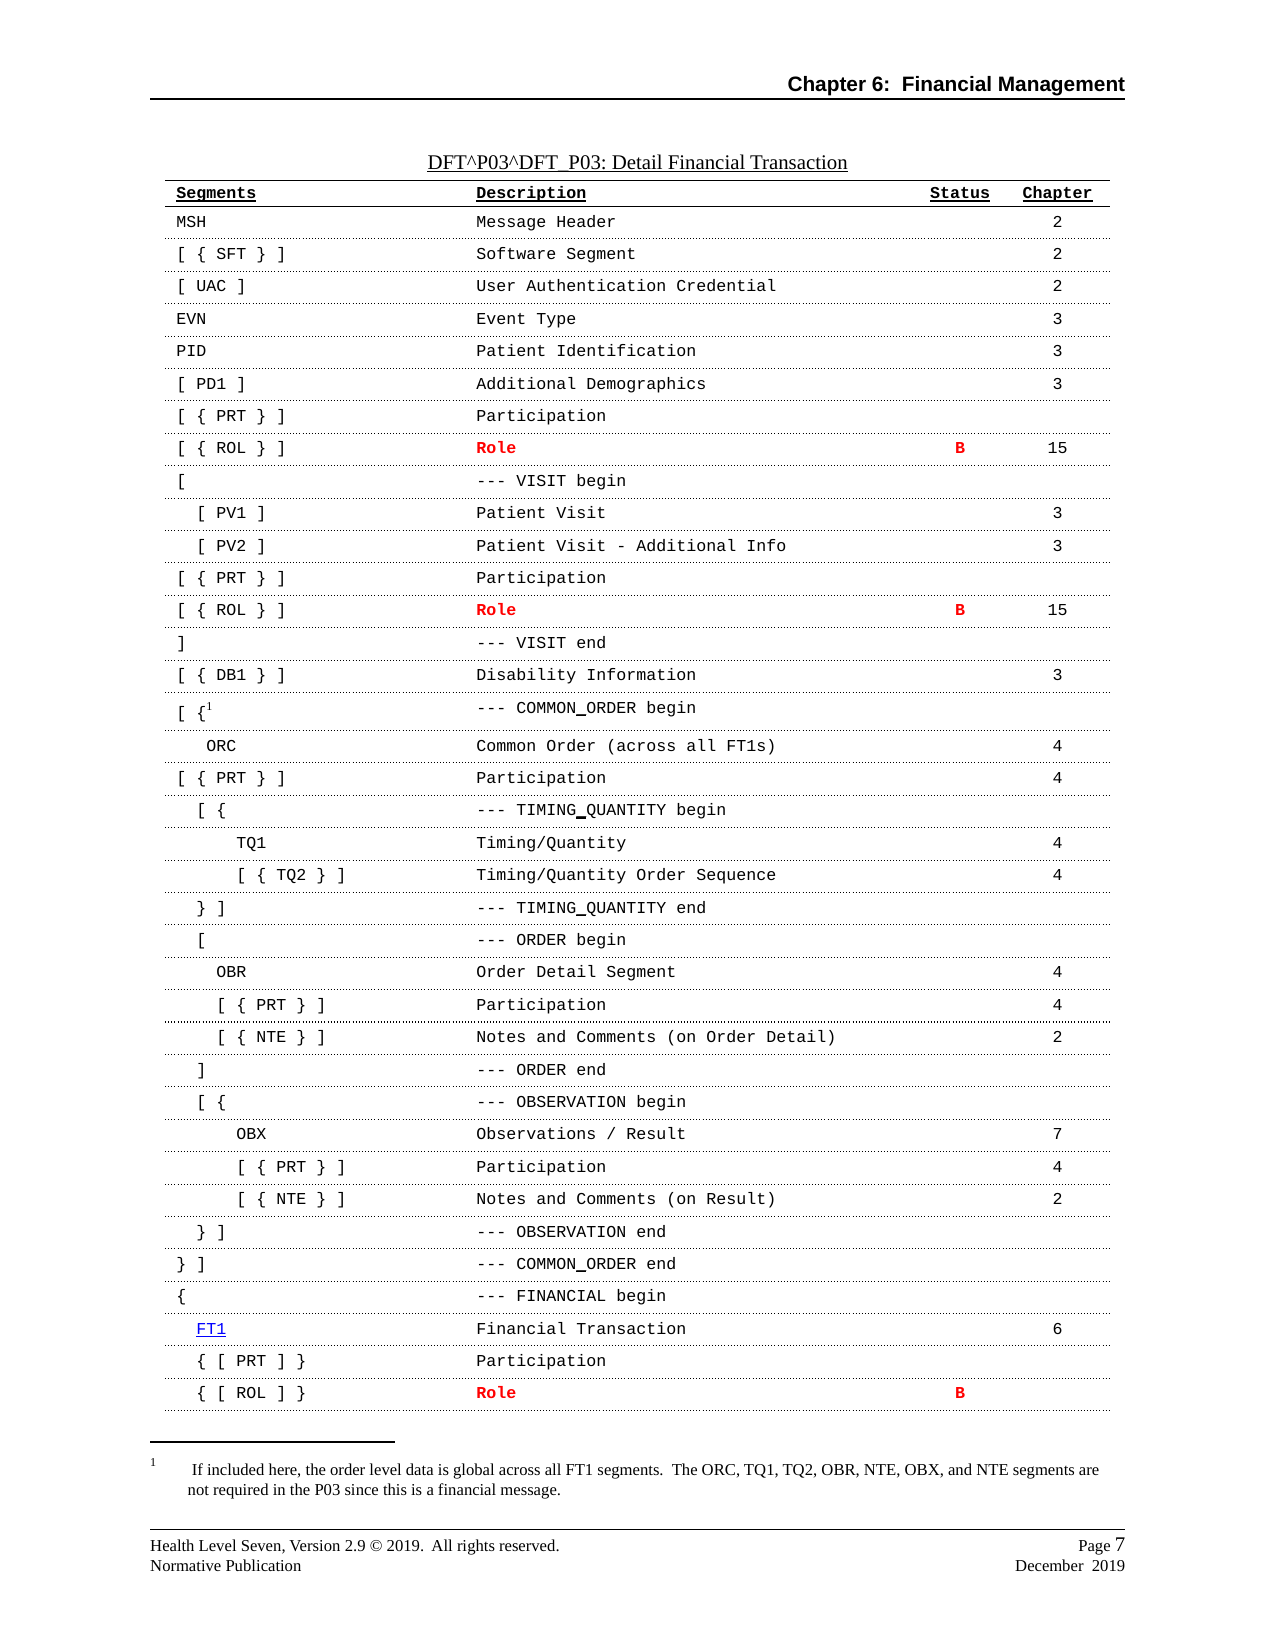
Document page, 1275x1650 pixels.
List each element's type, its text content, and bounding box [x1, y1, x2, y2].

table_cell 3 [1005, 368, 1110, 400]
table_cell [915, 562, 1005, 595]
table_cell [1005, 924, 1110, 957]
table_cell --- COMMON_ORDER end [465, 1248, 915, 1281]
table_cell Event Type [465, 303, 915, 336]
table_cell [1005, 562, 1110, 595]
table_cell Notes and Comments (on Order Detail) [465, 1021, 915, 1054]
table_cell Participation [465, 1151, 915, 1183]
table_cell 3 [1005, 660, 1110, 692]
table_cell Notes and Comments (on Result) [465, 1184, 915, 1216]
table_cell Participation [465, 562, 915, 595]
table_cell [915, 1345, 1005, 1378]
table_cell Role [465, 595, 915, 627]
table_cell [915, 1216, 1005, 1248]
table_cell [915, 957, 1005, 989]
table_cell Participation [465, 1345, 915, 1378]
table_cell MSH [165, 207, 465, 238]
table_cell [915, 530, 1005, 562]
table_cell [ { PRT } ] [165, 400, 465, 433]
table_cell B [915, 595, 1005, 627]
table_cell 4 [1005, 860, 1110, 892]
table_cell Role [465, 1378, 915, 1410]
table_cell [ { PRT } ] [165, 989, 465, 1021]
table_cell [915, 795, 1005, 827]
table_cell Observations / Result [465, 1119, 915, 1151]
table_cell FT1 [165, 1313, 465, 1345]
table_cell [915, 1151, 1005, 1183]
table_cell [915, 1054, 1005, 1086]
table_cell [915, 1086, 1005, 1119]
table_cell [915, 207, 1005, 238]
table_cell [915, 465, 1005, 497]
table_cell [915, 303, 1005, 336]
table_cell B [915, 433, 1005, 465]
table_cell 2 [1005, 1184, 1110, 1216]
table_cell [ PD1 ] [165, 368, 465, 400]
table_cell { [ PRT ] } [165, 1345, 465, 1378]
table_cell 15 [1005, 595, 1110, 627]
table_cell [ { ROL } ] [165, 433, 465, 465]
table_header Description [465, 181, 915, 206]
table_cell 4 [1005, 827, 1110, 859]
table_cell --- VISIT end [465, 627, 915, 659]
table_cell ] [165, 1054, 465, 1086]
table_cell 4 [1005, 957, 1110, 989]
table_cell [915, 271, 1005, 303]
table_cell [915, 1248, 1005, 1281]
table_cell [ { ROL } ] [165, 595, 465, 627]
table_cell [915, 1021, 1005, 1054]
table_cell [ { PRT } ] [165, 762, 465, 795]
table_cell [915, 238, 1005, 271]
table_cell [915, 730, 1005, 762]
table_cell { [165, 1281, 465, 1313]
table_cell [915, 860, 1005, 892]
table_cell --- ORDER end [465, 1054, 915, 1086]
table_cell Participation [465, 762, 915, 795]
table_cell Disability Information [465, 660, 915, 692]
table_cell Message Header [465, 207, 915, 238]
table_cell [915, 692, 1005, 730]
table_cell [915, 336, 1005, 368]
table_cell 2 [1005, 238, 1110, 271]
table_cell [ UAC ] [165, 271, 465, 303]
table_cell [1005, 1281, 1110, 1313]
table_cell 7 [1005, 1119, 1110, 1151]
table_cell [915, 1119, 1005, 1151]
table_cell [ { NTE } ] [165, 1021, 465, 1054]
table_cell TQ1 [165, 827, 465, 859]
table_cell [915, 1313, 1005, 1345]
table_cell [1005, 1054, 1110, 1086]
table_cell { [ ROL ] } [165, 1378, 465, 1410]
table_cell [915, 1184, 1005, 1216]
table_cell [1005, 795, 1110, 827]
table_cell [915, 660, 1005, 692]
table_cell [ { DB1 } ] [165, 660, 465, 692]
table_cell [915, 498, 1005, 530]
table_cell [1005, 400, 1110, 433]
table_cell PID [165, 336, 465, 368]
table_cell --- FINANCIAL begin [465, 1281, 915, 1313]
table_cell --- ORDER begin [465, 924, 915, 957]
table_cell B [915, 1378, 1005, 1410]
table_header Segments [165, 181, 465, 206]
table_cell Patient Visit - Additional Info [465, 530, 915, 562]
table_cell [915, 1281, 1005, 1313]
table_cell --- OBSERVATION end [465, 1216, 915, 1248]
table_cell 2 [1005, 207, 1110, 238]
table_cell 15 [1005, 433, 1110, 465]
table_cell [915, 892, 1005, 924]
table_cell Timing/Quantity Order Sequence [465, 860, 915, 892]
table_cell Financial Transaction [465, 1313, 915, 1345]
table_cell [ { [165, 1086, 465, 1119]
table_cell 4 [1005, 989, 1110, 1021]
table_header Chapter [1005, 181, 1110, 206]
table_cell ORC [165, 730, 465, 762]
table_cell Participation [465, 400, 915, 433]
table_cell Patient Identification [465, 336, 915, 368]
table_cell 4 [1005, 1151, 1110, 1183]
table_cell [1005, 1086, 1110, 1119]
table_cell --- OBSERVATION begin [465, 1086, 915, 1119]
table_cell [ { [165, 692, 465, 730]
table_cell [915, 368, 1005, 400]
table_cell [915, 627, 1005, 659]
table_cell [915, 762, 1005, 795]
table_cell Software Segment [465, 238, 915, 271]
table_cell [ { NTE } ] [165, 1184, 465, 1216]
table_cell } ] [165, 892, 465, 924]
table_cell 3 [1005, 498, 1110, 530]
table_cell [ { TQ2 } ] [165, 860, 465, 892]
table_cell 3 [1005, 530, 1110, 562]
table_cell [1005, 1248, 1110, 1281]
table_cell Additional Demographics [465, 368, 915, 400]
table_cell --- TIMING_QUANTITY begin [465, 795, 915, 827]
table_cell [ [165, 924, 465, 957]
table_cell [1005, 627, 1110, 659]
table_cell 2 [1005, 271, 1110, 303]
table_cell EVN [165, 303, 465, 336]
table_cell 2 [1005, 1021, 1110, 1054]
table_cell ] [165, 627, 465, 659]
table_cell --- COMMON_ORDER begin [465, 692, 915, 730]
table_cell 4 [1005, 730, 1110, 762]
table_cell [ PV2 ] [165, 530, 465, 562]
table_cell [ { [165, 795, 465, 827]
table_cell 3 [1005, 303, 1110, 336]
table_cell } ] [165, 1248, 465, 1281]
table_cell [1005, 1345, 1110, 1378]
table_cell [915, 989, 1005, 1021]
table_cell [915, 400, 1005, 433]
table_cell OBR [165, 957, 465, 989]
table_cell Timing/Quantity [465, 827, 915, 859]
table_cell [ { SFT } ] [165, 238, 465, 271]
table_cell [1005, 1216, 1110, 1248]
table_cell User Authentication Credential [465, 271, 915, 303]
table_cell --- TIMING_QUANTITY end [465, 892, 915, 924]
table_cell Role [465, 433, 915, 465]
table_cell 6 [1005, 1313, 1110, 1345]
text DFT^P03^DFT_P03: Detail Financial Transaction [150, 150, 1125, 174]
table_header Status [915, 181, 1005, 206]
table_cell [915, 827, 1005, 859]
table_cell [ { PRT } ] [165, 562, 465, 595]
table_cell [ PV1 ] [165, 498, 465, 530]
table_cell [915, 924, 1005, 957]
table_cell [ { PRT } ] [165, 1151, 465, 1183]
table_cell [1005, 892, 1110, 924]
table_cell [1005, 465, 1110, 497]
table_cell [1005, 692, 1110, 730]
table_cell [ [165, 465, 465, 497]
table_cell Participation [465, 989, 915, 1021]
table_cell [1005, 1378, 1110, 1410]
table_cell Patient Visit [465, 498, 915, 530]
table_cell --- VISIT begin [465, 465, 915, 497]
table_cell OBX [165, 1119, 465, 1151]
table_cell 3 [1005, 336, 1110, 368]
table_cell Order Detail Segment [465, 957, 915, 989]
table_cell } ] [165, 1216, 465, 1248]
table_cell Common Order (across all FT1s) [465, 730, 915, 762]
table_cell 4 [1005, 762, 1110, 795]
